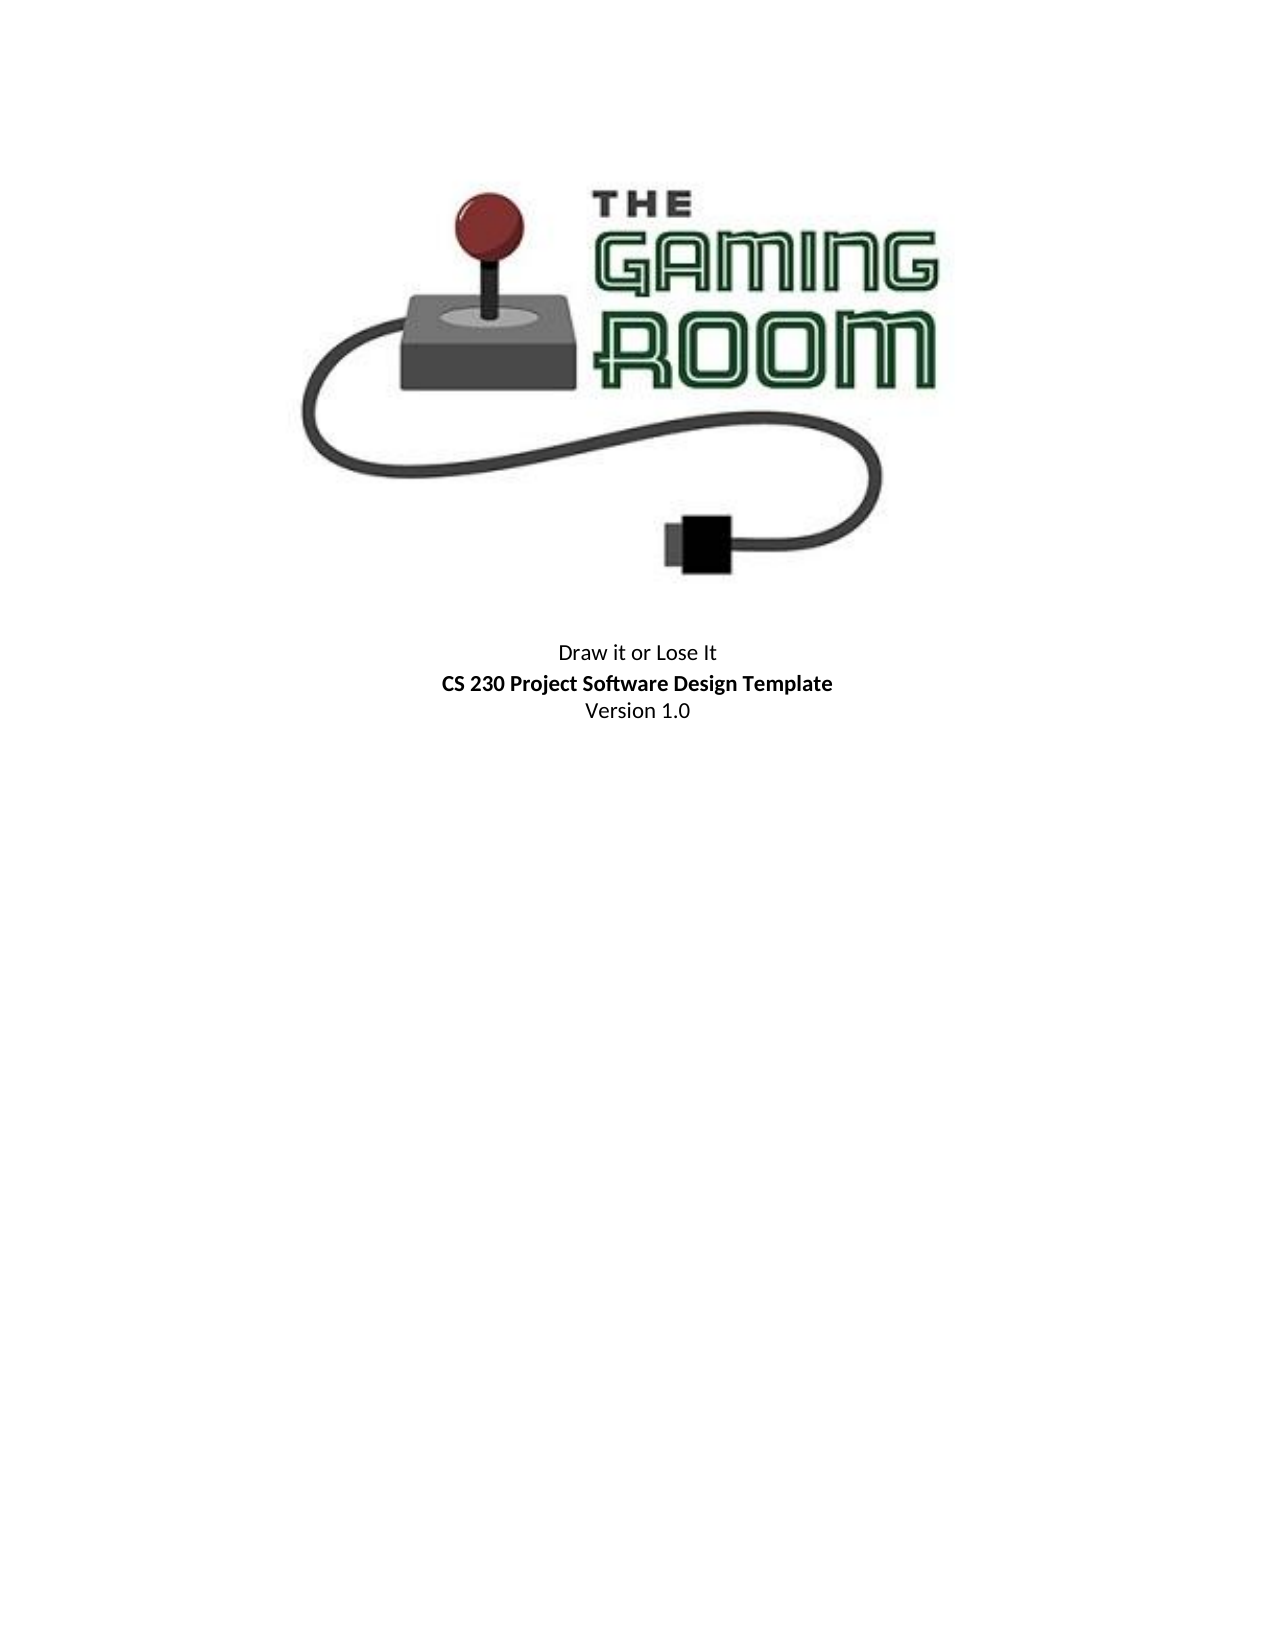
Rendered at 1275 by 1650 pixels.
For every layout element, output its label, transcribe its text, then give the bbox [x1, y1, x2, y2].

subtitle CS 230 Project Software Design Template [150, 669, 1125, 697]
title Draw it or Lose It [150, 638, 1125, 666]
picture [220, 150, 1055, 611]
text Version 1.0 [150, 697, 1125, 725]
